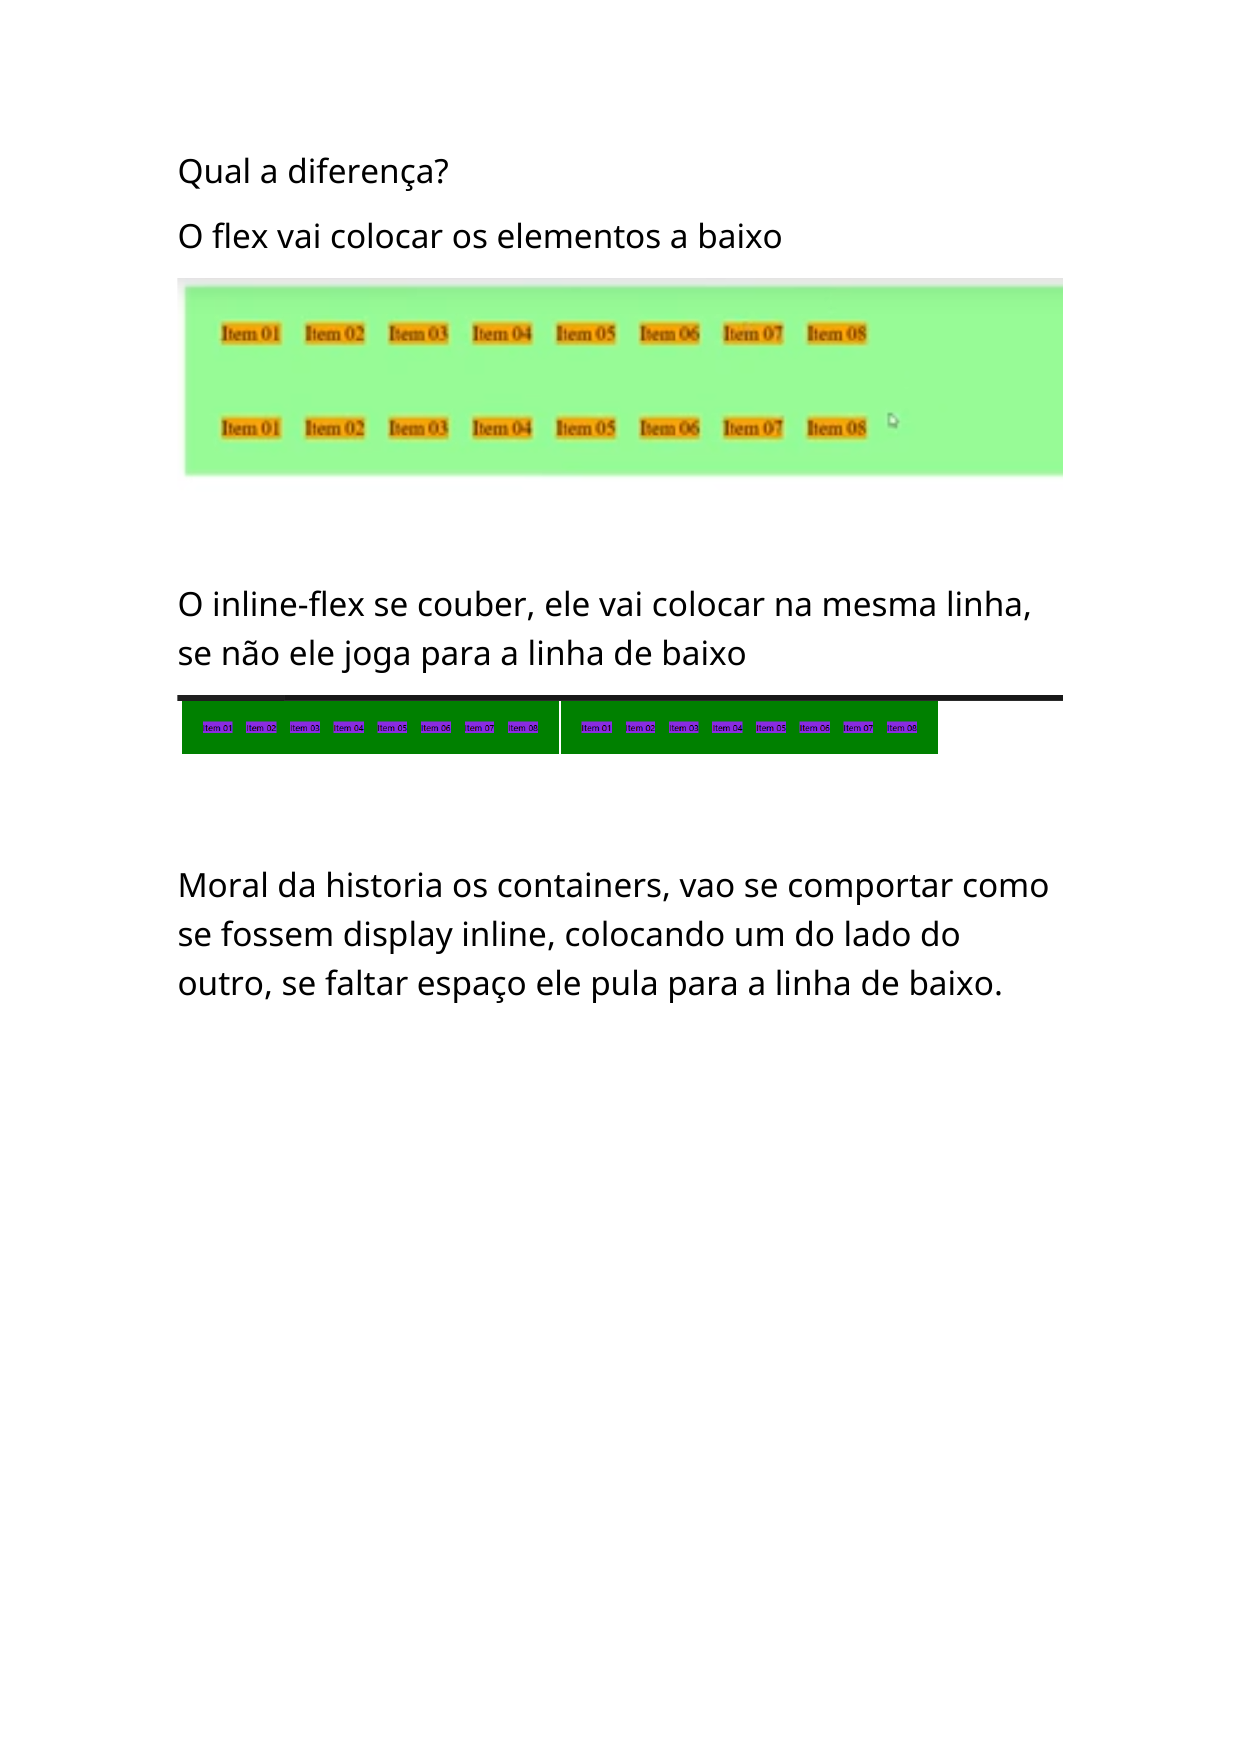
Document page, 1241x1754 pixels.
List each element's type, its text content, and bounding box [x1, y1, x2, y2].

picture [177, 695, 1063, 842]
text Qual a diferença? [177, 148, 1063, 193]
picture [177, 278, 1063, 561]
text O inline-flex se couber, ele vai colocar na mesma linha, se não ele joga para a linha de baixo [177, 581, 1063, 675]
text O flex vai colocar os elementos a baixo [177, 213, 1063, 259]
text Moral da historia os containers, vao se comportar como se fossem display inline, colocando um do lado do outro, se faltar espaço ele pula para a linha de baixo. [177, 862, 1063, 1005]
